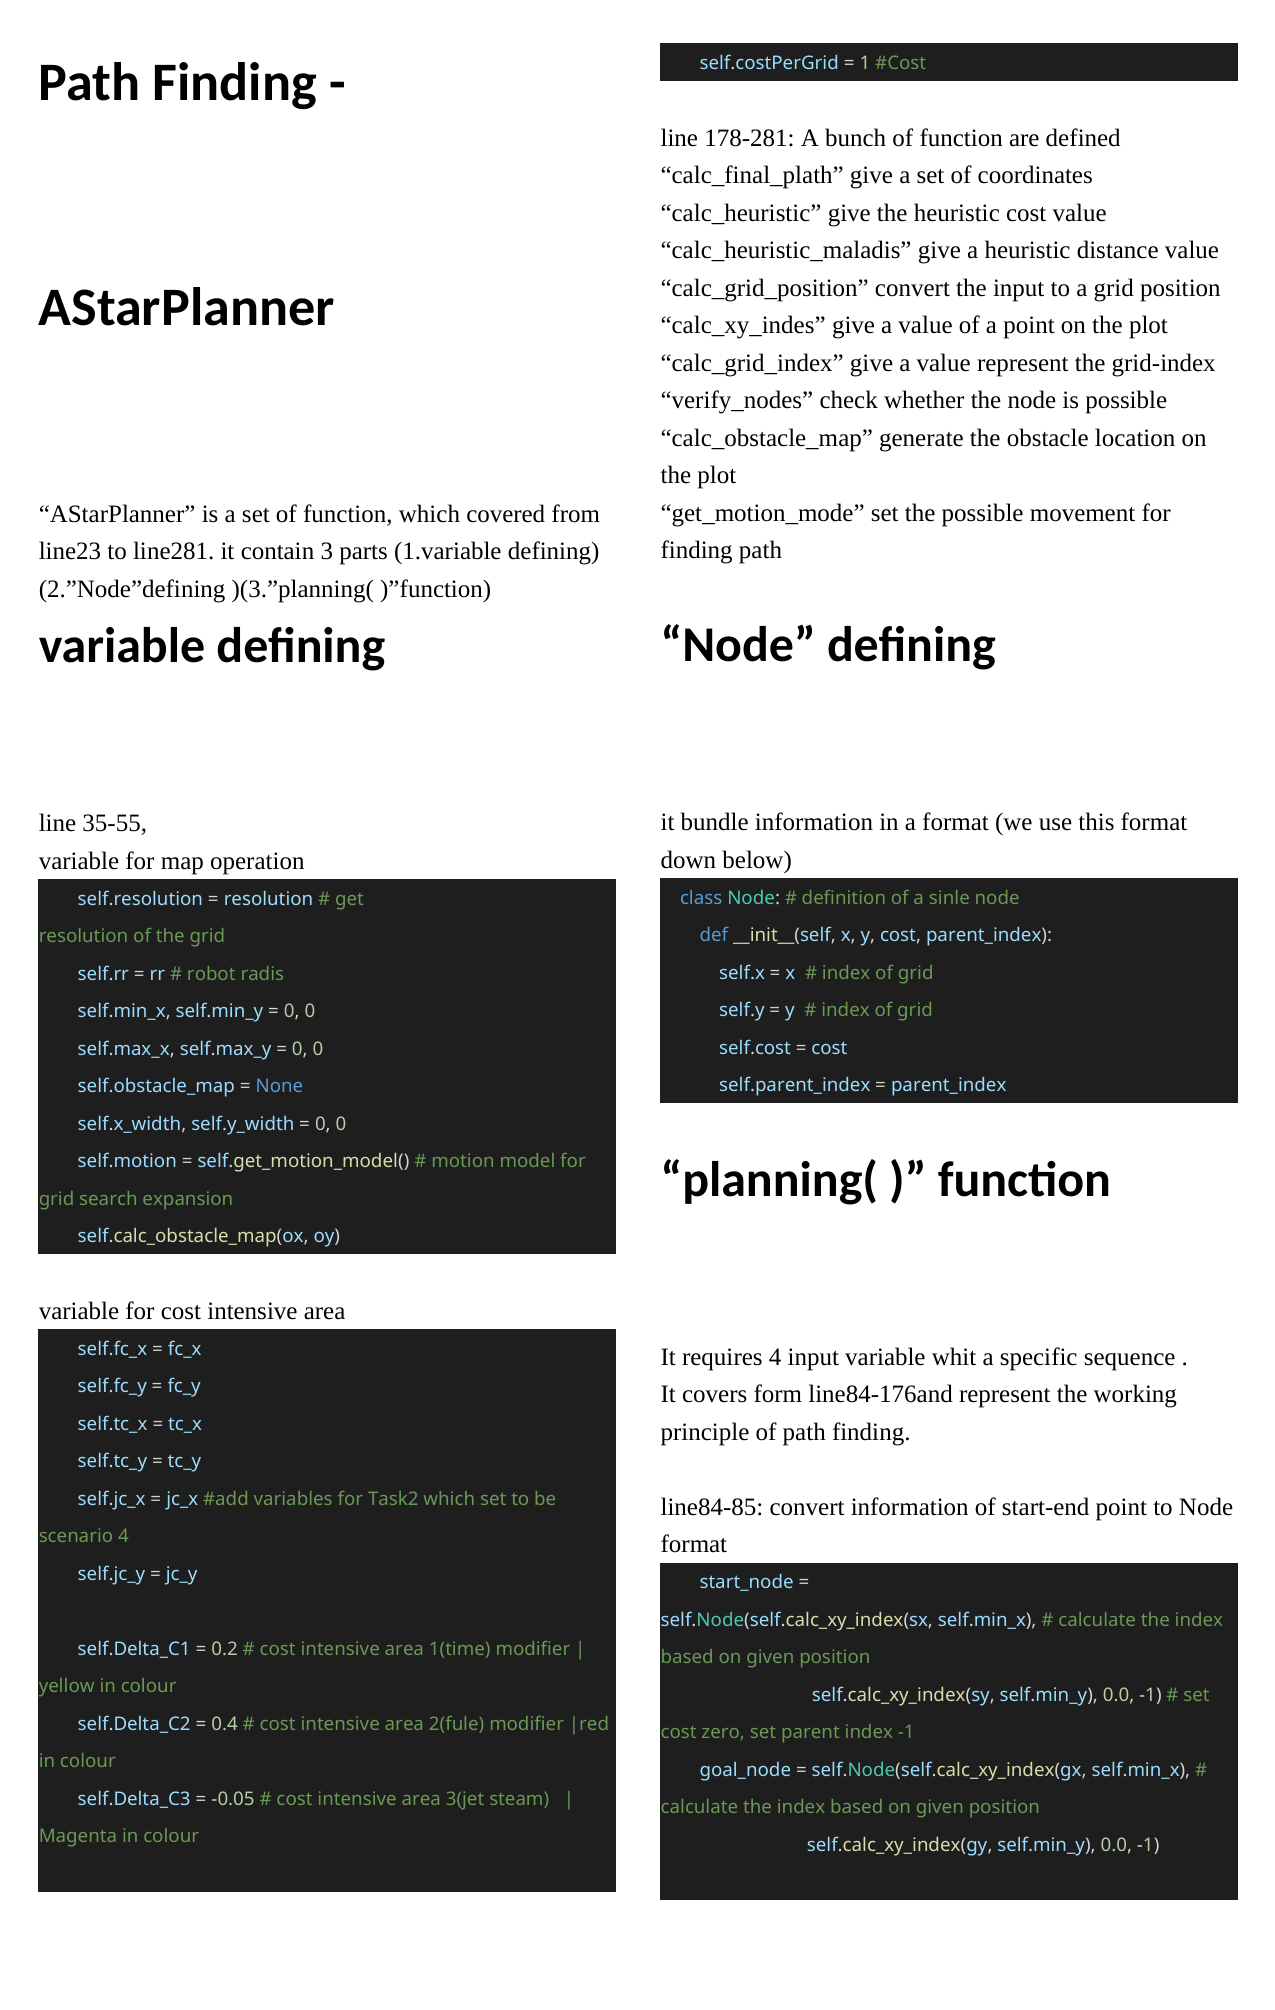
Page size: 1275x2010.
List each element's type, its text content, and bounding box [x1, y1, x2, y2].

text self.tc_y = tc_y [38, 1442, 616, 1479]
text self.cost = cost [660, 1028, 1238, 1066]
text class Node: # definition of a sinle node [660, 878, 1238, 916]
text It covers form line84-176and represent the working principle of path finding. [660, 1375, 1238, 1450]
text self.Delta_C3 = -0.05 # cost intensive area 3(jet steam) |Magenta in colour [38, 1779, 616, 1854]
subtitle Path Finding - AStarPlanner [38, 43, 616, 343]
text “verify_nodes” check whether the node is possible [660, 381, 1238, 418]
text self.fc_x = fc_x [38, 1329, 616, 1367]
text self.rr = rr # robot radis [38, 954, 616, 992]
text “calc_grid_position” convert the input to a grid position [660, 268, 1238, 306]
text self.min_x, self.min_y = 0, 0 [38, 992, 616, 1029]
text variable for cost intensive area [38, 1292, 616, 1329]
text self.x = x # index of grid [660, 953, 1238, 991]
text self.calc_xy_index(gy, self.min_y), 0.0, -1) [660, 1825, 1238, 1863]
text self.x_width, self.y_width = 0, 0 [38, 1104, 616, 1142]
text self.jc_y = jc_y [38, 1554, 616, 1592]
text self.Node(self.calc_xy_index(sx, self.min_x), # calculate the index based on given position [660, 1600, 1238, 1675]
text def __init__(self, x, y, cost, parent_index): [660, 916, 1238, 953]
text self.max_x, self.max_y = 0, 0 [38, 1029, 616, 1067]
text “calc_heuristic” give the heuristic cost value [660, 193, 1238, 231]
text It requires 4 input variable whit a specific sequence . [660, 1338, 1238, 1375]
subtitle “planning( )” function [660, 1141, 1238, 1216]
text self.motion = self.get_motion_model() # motion model for grid search expansion [38, 1142, 616, 1217]
text self.costPerGrid = 1 #Cost [660, 43, 1238, 81]
text it bundle information in a format (we use this format down below) [660, 803, 1238, 878]
text self.fc_y = fc_y [38, 1367, 616, 1404]
text self.Delta_C2 = 0.4 # cost intensive area 2(fule) modifier |red in colour [38, 1704, 616, 1779]
text “calc_obstacle_map” generate the obstacle location on the plot [660, 418, 1238, 493]
text self.Delta_C1 = 0.2 # cost intensive area 1(time) modifier |yellow in colour [38, 1629, 616, 1704]
text self.jc_x = jc_x #add variables for Task2 which set to be scenario 4 [38, 1479, 616, 1554]
subtitle “Node” defining [660, 606, 1238, 681]
text self.parent_index = parent_index [660, 1066, 1238, 1103]
text self.y = y # index of grid [660, 991, 1238, 1028]
text self.calc_obstacle_map(ox, oy) [38, 1217, 616, 1254]
text goal_node = self.Node(self.calc_xy_index(gx, self.min_x), # calculate the index based on given position [660, 1750, 1238, 1825]
text start_node = [660, 1563, 1238, 1600]
text self.calc_xy_index(sy, self.min_y), 0.0, -1) # set cost zero, set parent index -1 [660, 1675, 1238, 1750]
text resolution of the grid [38, 917, 616, 954]
text line84-85: convert information of start-end point to Node format [660, 1488, 1238, 1563]
text variable for map operation [38, 842, 616, 879]
text self.obstacle_map = None [38, 1067, 616, 1104]
text “calc_xy_indes” give a value of a point on the plot [660, 306, 1238, 343]
text “AStarPlanner” is a set of function, which covered from line23 to line281. it contain 3 parts (1.variable defining)(2.”Node”defining )(3.”planning( )”function) [38, 494, 616, 607]
subtitle variable defining [38, 607, 616, 682]
text “calc_grid_index” give a value represent the grid-index [660, 343, 1238, 381]
text “get_motion_mode” set the possible movement for finding path [660, 493, 1238, 568]
text “calc_heuristic_maladis” give a heuristic distance value [660, 231, 1238, 268]
text “calc_final_plath” give a set of coordinates [660, 156, 1238, 193]
text self.resolution = resolution # get [38, 879, 616, 917]
text line 35-55, [38, 804, 616, 842]
text self.tc_x = tc_x [38, 1404, 616, 1442]
text line 178-281: A bunch of function are defined [660, 118, 1238, 156]
